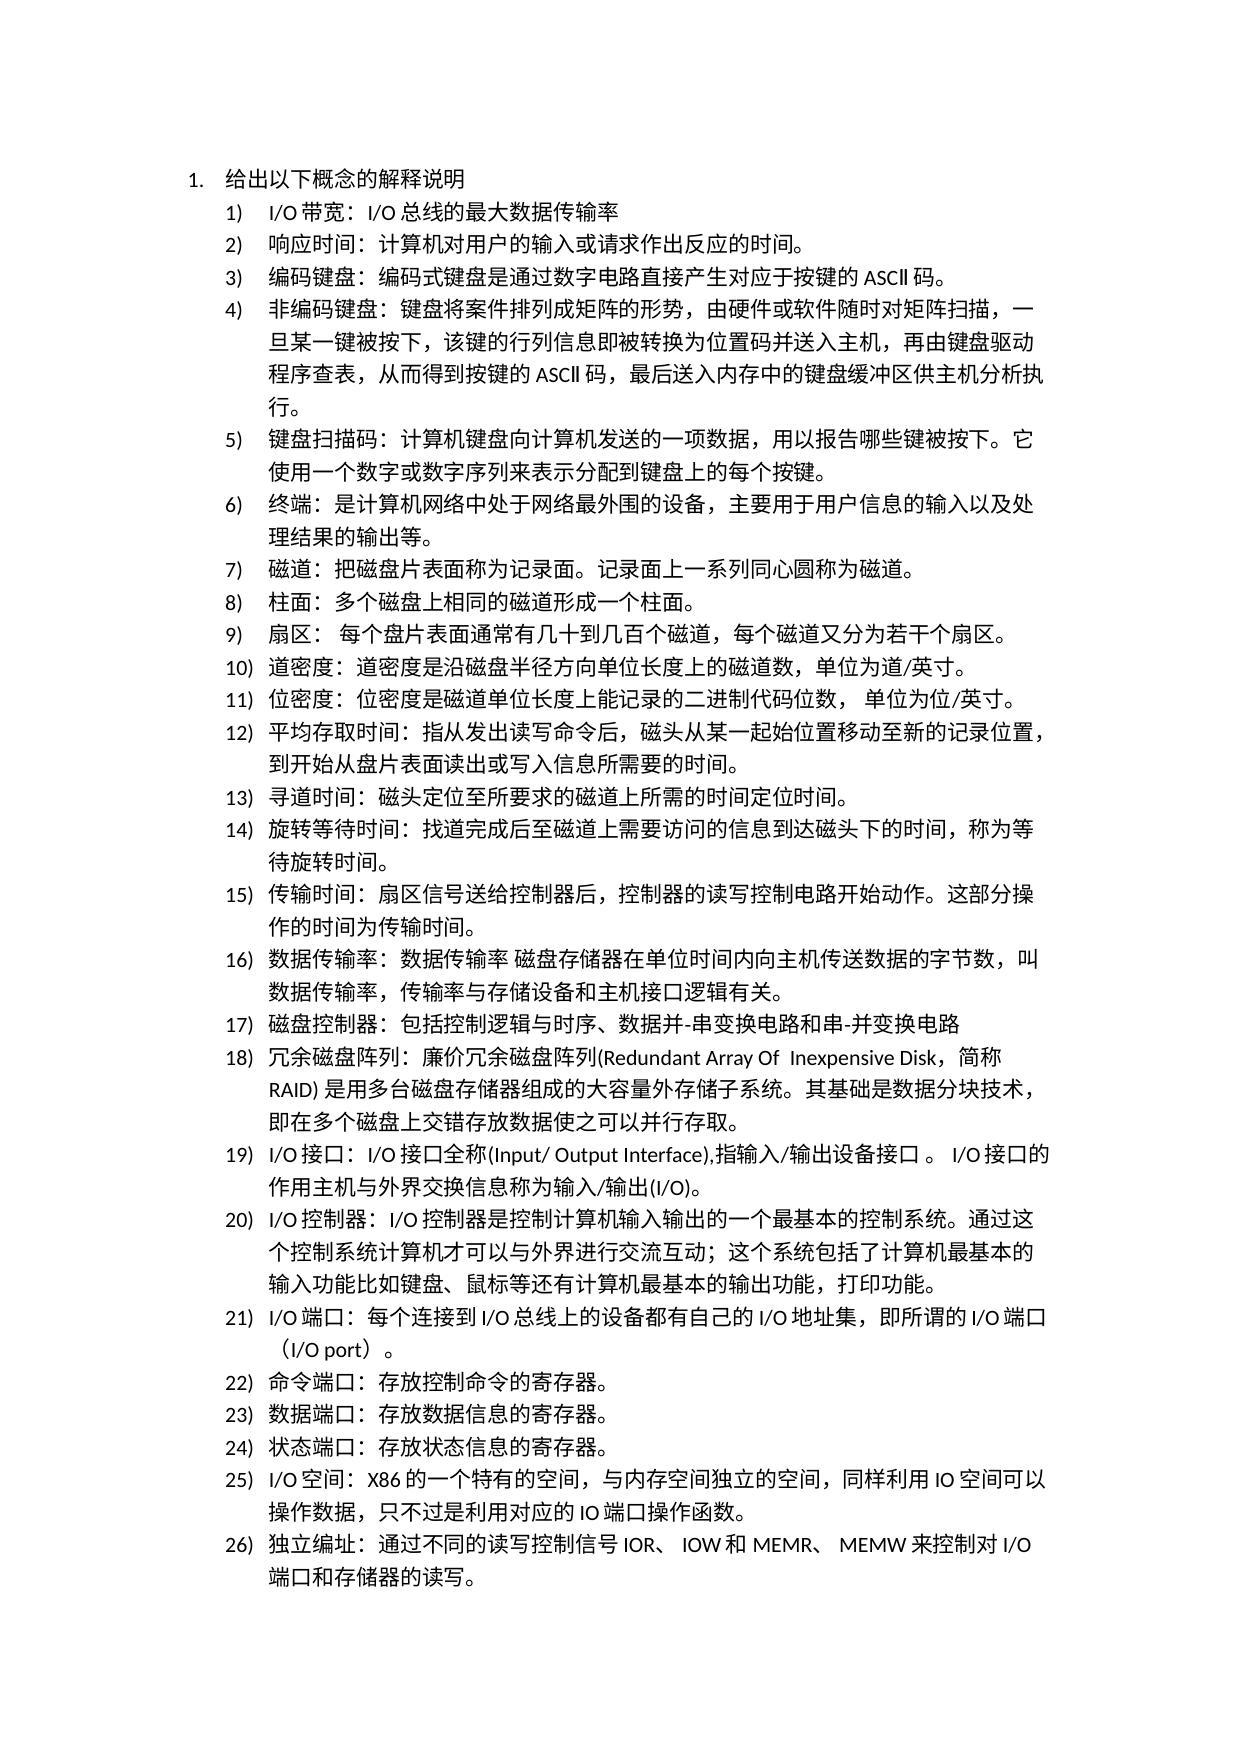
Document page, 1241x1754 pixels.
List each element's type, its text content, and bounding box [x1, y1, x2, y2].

list I/O控制器：I/O控制器是控制计算机输入输出的一个最基本的控制系统。通过这个控制系统计算机才可以与外界进行交流互动；这个系统包括了计算机最基本的输入功能比如键盘、鼠标等还有计算机最基本的输出功能，打印功能。 [225, 1202, 1053, 1299]
list I/O空间：X86的一个特有的空间，与内存空间独立的空间，同样利用IO空间可以操作数据，只不过是利用对应的IO端口操作函数。 [225, 1462, 1053, 1527]
list 寻道时间：磁头定位至所要求的磁道上所需的时间定位时间。 [225, 779, 1053, 812]
list 磁盘控制器：包括控制逻辑与时序、数据并-串变换电路和串-并变换电路 [225, 1007, 1053, 1039]
list 位密度：位密度是磁道单位长度上能记录的二进制代码位数， 单位为位/英寸。 [225, 682, 1053, 714]
list I/O带宽：I/O总线的最大数据传输率 [225, 194, 1053, 227]
list 磁道：把磁盘片表面称为记录面。记录面上一系列同心圆称为磁道。 [225, 552, 1053, 584]
list 命令端口：存放控制命令的寄存器。 [225, 1364, 1053, 1397]
list I/O端口：每个连接到I/O总线上的设备都有自己的I/O地址集，即所谓的I/O端口（I/O port）。 [225, 1299, 1053, 1364]
list I/O接口：I/O接口全称(Input/ Output Interface),指输入/输出设备接口 。 I/O接口的作用主机与外界交换信息称为输入/输出(I/O)。 [225, 1137, 1053, 1202]
list 响应时间：计算机对用户的输入或请求作出反应的时间。 [225, 227, 1053, 259]
list 编码键盘：编码式键盘是通过数字电路直接产生对应于按键的ASCⅡ码。 [225, 259, 1053, 292]
list 键盘扫描码：计算机键盘向计算机发送的一项数据，用以报告哪些键被按下。它使用一个数字或数字序列来表示分配到键盘上的每个按键。 [225, 422, 1053, 487]
list 给出以下概念的解释说明 [187, 162, 1053, 194]
list 冗余磁盘阵列：廉价冗余磁盘阵列(Redundant Array Of Inexpensive Disk，简称RAID) 是用多台磁盘存储器组成的大容量外存储子系统。其基础是数据分块技术，即在多个磁盘上交错存放数据使之可以并行存取。 [225, 1039, 1053, 1137]
list 独立编址：通过不同的读写控制信号IOR、 IOW和 MEMR、 MEMW来控制对I/O 端口和存储器的读写。 [225, 1527, 1053, 1592]
list 传输时间：扇区信号送给控制器后，控制器的读写控制电路开始动作。这部分操作的时间为传输时间。 [225, 877, 1053, 942]
list 扇区： 每个盘片表面通常有几十到几百个磁道，每个磁道又分为若干个扇区。 [225, 617, 1053, 649]
list 数据端口：存放数据信息的寄存器。 [225, 1397, 1053, 1429]
list 平均存取时间：指从发出读写命令后，磁头从某一起始位置移动至新的记录位置，到开始从盘片表面读出或写入信息所需要的时间。 [225, 714, 1053, 779]
list 非编码键盘：键盘将案件排列成矩阵的形势，由硬件或软件随时对矩阵扫描，一旦某一键被按下，该键的行列信息即被转换为位置码并送入主机，再由键盘驱动程序查表，从而得到按键的ASCⅡ码，最后送入内存中的键盘缓冲区供主机分析执行。 [225, 292, 1053, 422]
list 旋转等待时间：找道完成后至磁道上需要访问的信息到达磁头下的时间，称为等待旋转时间。 [225, 812, 1053, 877]
list 数据传输率：数据传输率 磁盘存储器在单位时间内向主机传送数据的字节数，叫数据传输率，传输率与存储设备和主机接口逻辑有关。 [225, 942, 1053, 1007]
list 终端：是计算机网络中处于网络最外围的设备，主要用于用户信息的输入以及处理结果的输出等。 [225, 487, 1053, 552]
list 道密度：道密度是沿磁盘半径方向单位长度上的磁道数，单位为道/英寸。 [225, 649, 1053, 682]
list 柱面：多个磁盘上相同的磁道形成一个柱面。 [225, 584, 1053, 617]
list 状态端口：存放状态信息的寄存器。 [225, 1429, 1053, 1462]
